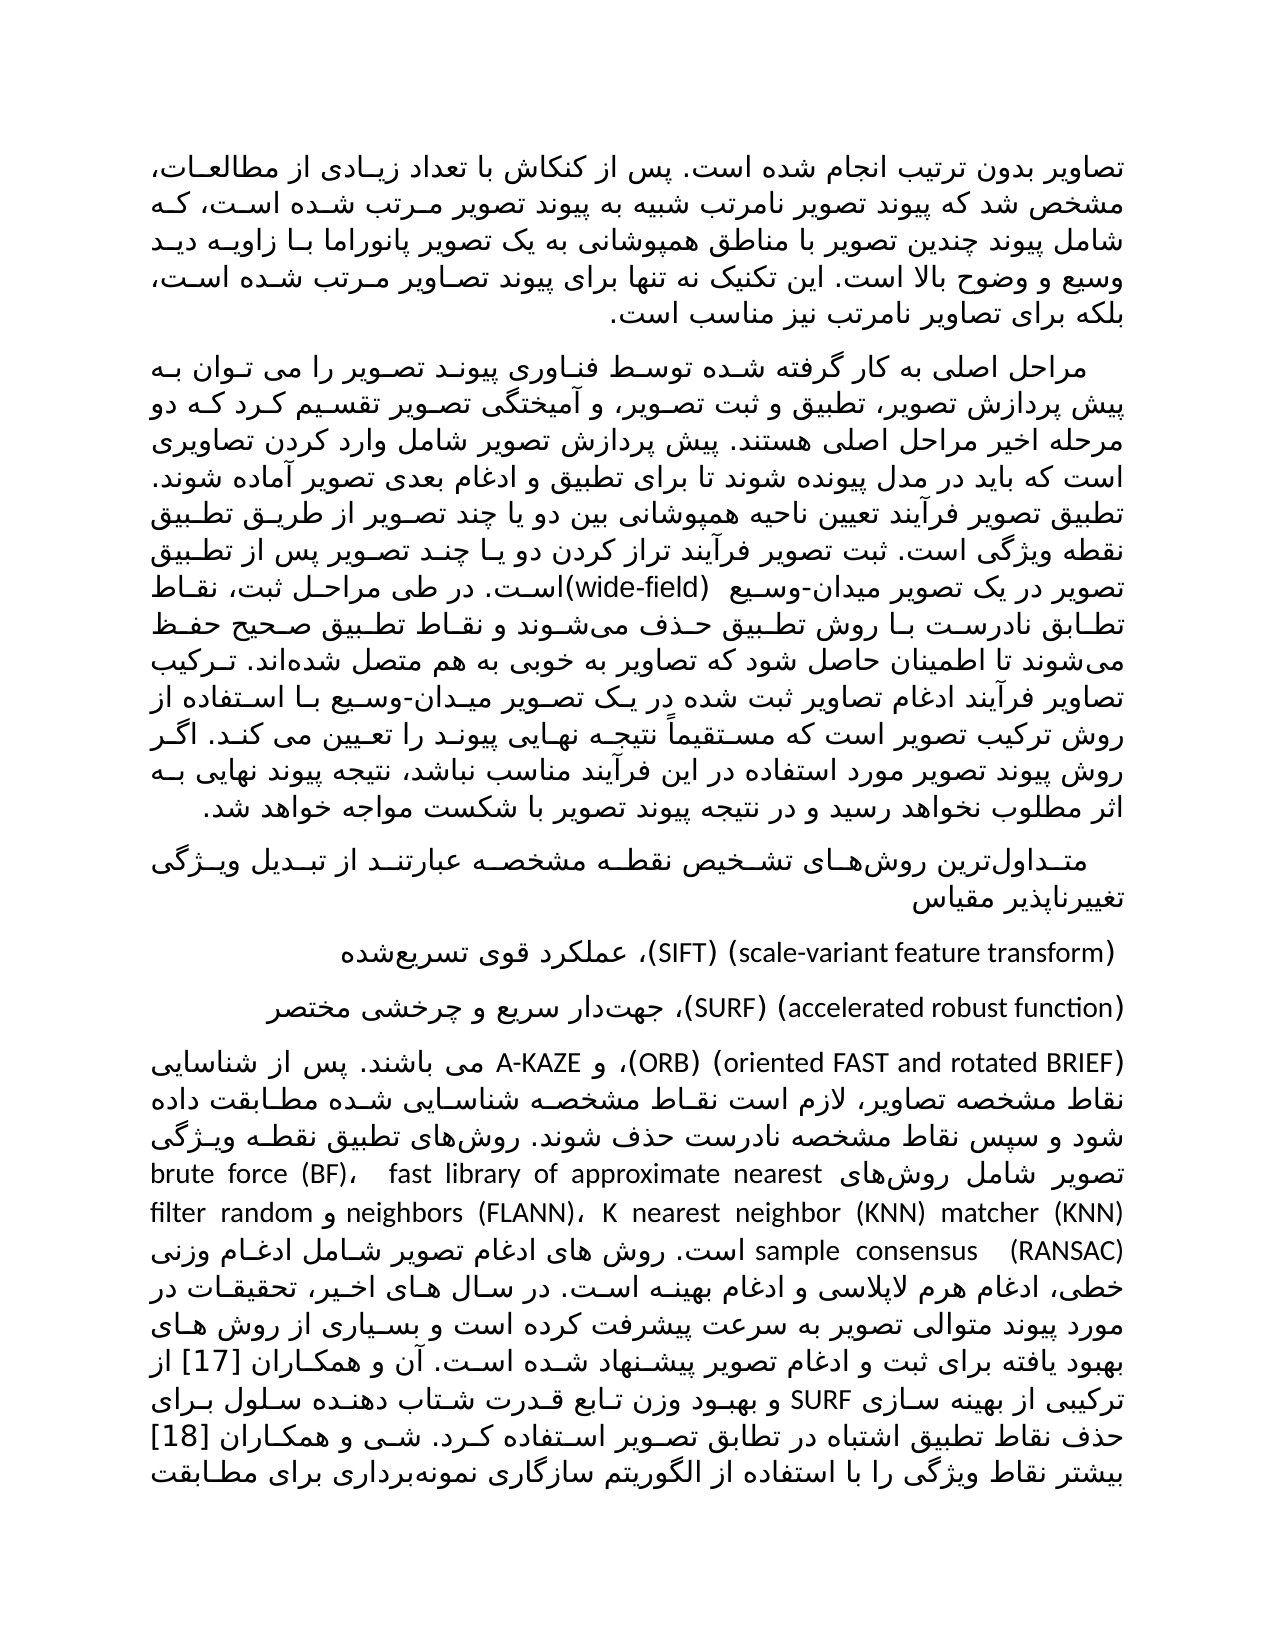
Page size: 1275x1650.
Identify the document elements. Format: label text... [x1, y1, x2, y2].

text (accelerated robust function) (SURF)، جهت‌دار سریع و چرخشی مختصر [150, 989, 1125, 1024]
text مراحل اصلی به کار گرفته شده توسط فناوری پیوند تصویر را می توان به پیش پردازش تصویر، تطبیق و ثبت تصویر، و آمیختگی تصویر تقسیم کرد که دو مرحله اخیر مراحل اصلی هستند. پیش پردازش تصویر شامل وارد کردن تصاویری است که باید در مدل پیونده شوند تا برای تطبیق و ادغام بعدی تصویر آماده شوند. تطبیق تصویر فرآیند تعیین ناحیه همپوشانی بین دو یا چند تصویر از طریق تطبیق نقطه ویژگی است. ثبت تصویر فرآیند تراز کردن دو یا چند تصویر پس از تطبیق تصویر در یک تصویر میدان-وسیع (wide-field)است. در طی مراحل ثبت، نقاط تطابق نادرست با روش تطبیق حذف می‌شوند و نقاط تطبیق صحیح حفظ می‌شوند تا اطمینان حاصل شود که تصاویر به خوبی به هم متصل شده‌اند. ترکیب تصاویر فرآیند ادغام تصاویر ثبت شده در یک تصویر میدان-وسیع با استفاده از روش ترکیب تصویر است که مستقیماً نتیجه نهایی پیوند را تعیین می کند. اگر روش پیوند تصویر مورد استفاده در این فرآیند مناسب نباشد، نتیجه پیوند نهایی به اثر مطلوب نخواهد رسید و در نتیجه پیوند تصویر با شکست مواجه خواهد شد. [150, 350, 1125, 824]
text (scale-variant feature transform) (SIFT)، عملکرد قوی تسریع‌شده [150, 934, 1125, 969]
text متداول‌ترین روش‌های تشخیص نقطه مشخصه عبارتند از تبدیل ویژگی تغییرناپذیر مقیاس [150, 844, 1125, 914]
